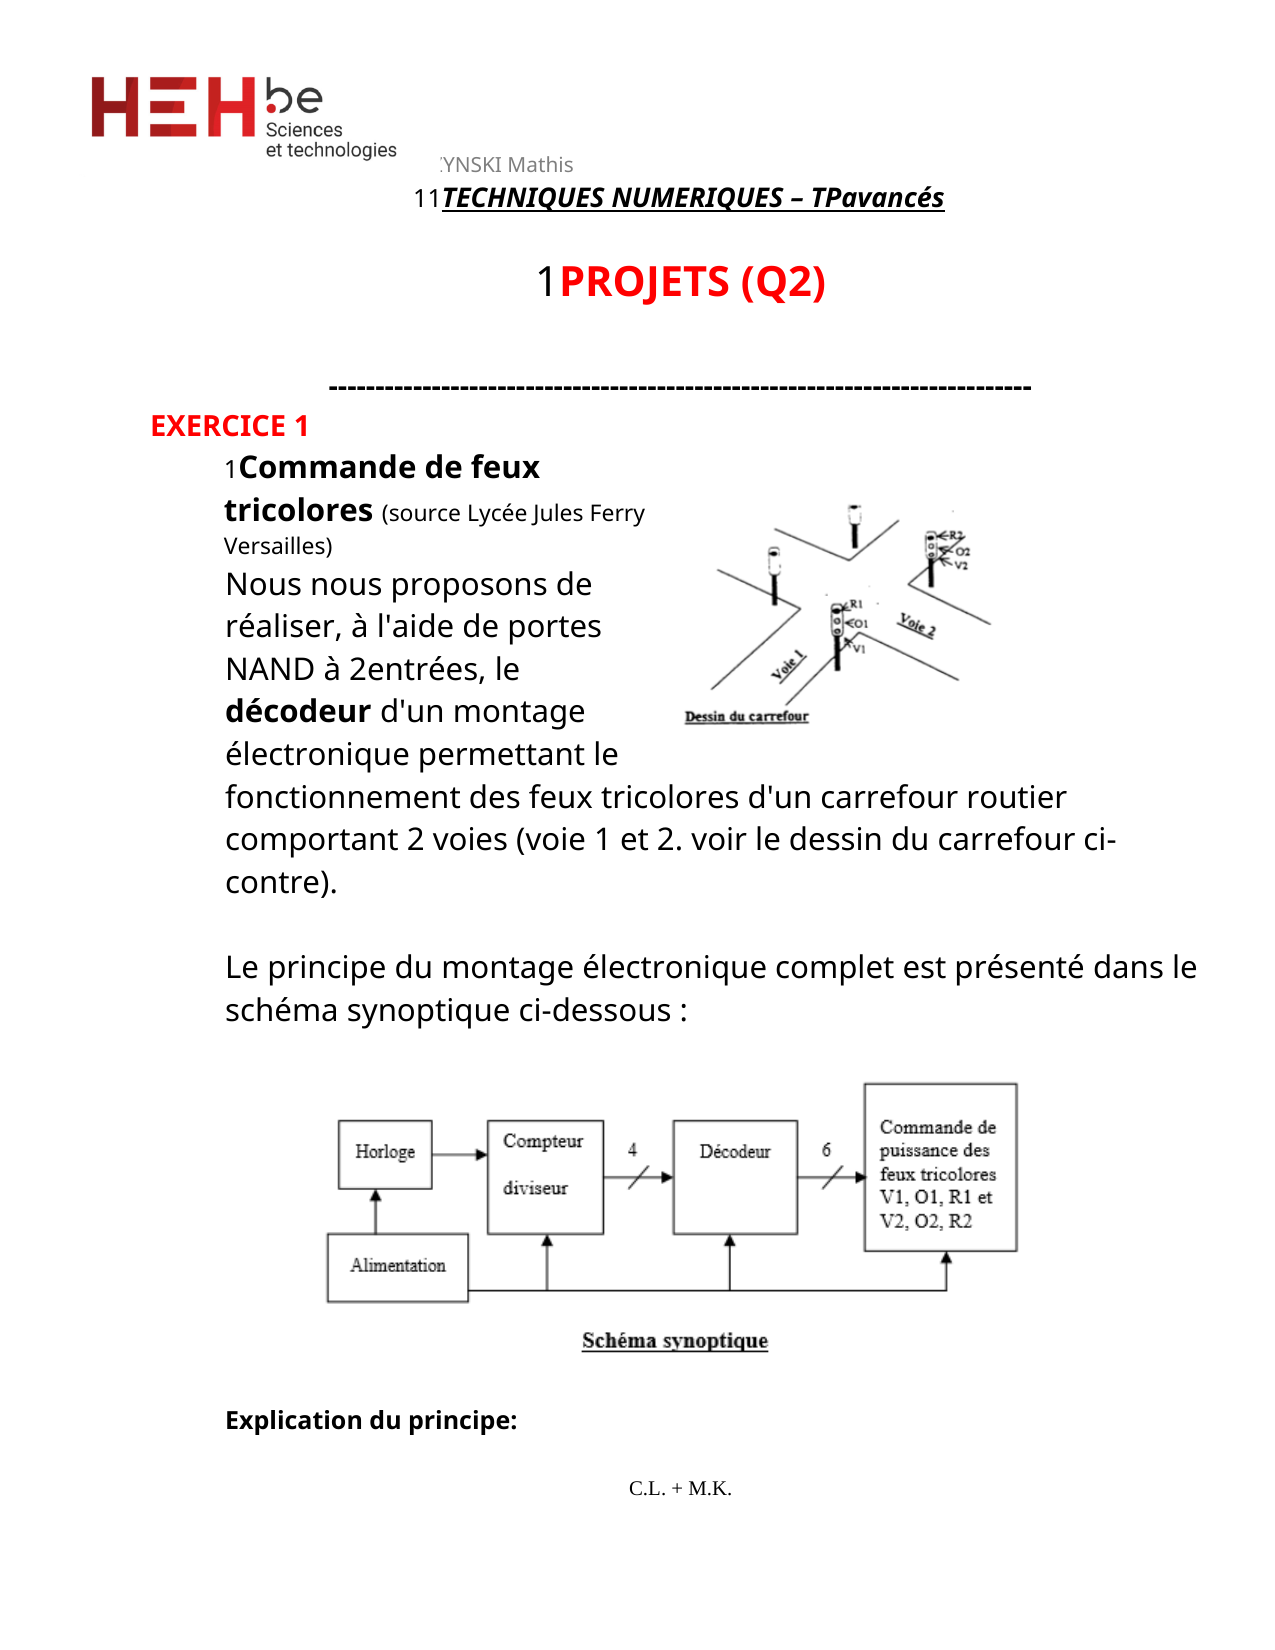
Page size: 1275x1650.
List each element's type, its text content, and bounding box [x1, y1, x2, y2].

picture [75, 61, 441, 177]
text Commande de feux tricolores (source Lycée Jules Ferry Versailles) [224, 445, 1211, 562]
text --------------------------------------------------------------------------- [150, 366, 1211, 405]
list Nous nous proposons de réaliser, à l'aide de portes NAND à 2entrées, le décodeur d'un montage électronique permettant le fonctionnement des feux tricolores d'un carrefour routier comportant 2 voies (voie 1 et 2. voir le dessin du carrefour ci-contre). [225, 562, 1211, 902]
list Explication du principe: [225, 1403, 1211, 1437]
text EXERCICE 1 [150, 405, 1211, 445]
text PROJETS (Q2) [150, 252, 1211, 309]
text TECHNIQUES NUMERIQUES – TPavancés [150, 178, 1211, 215]
list Le principe du montage électronique complet est présenté dans le schéma synoptique ci-dessous : [225, 945, 1211, 1030]
